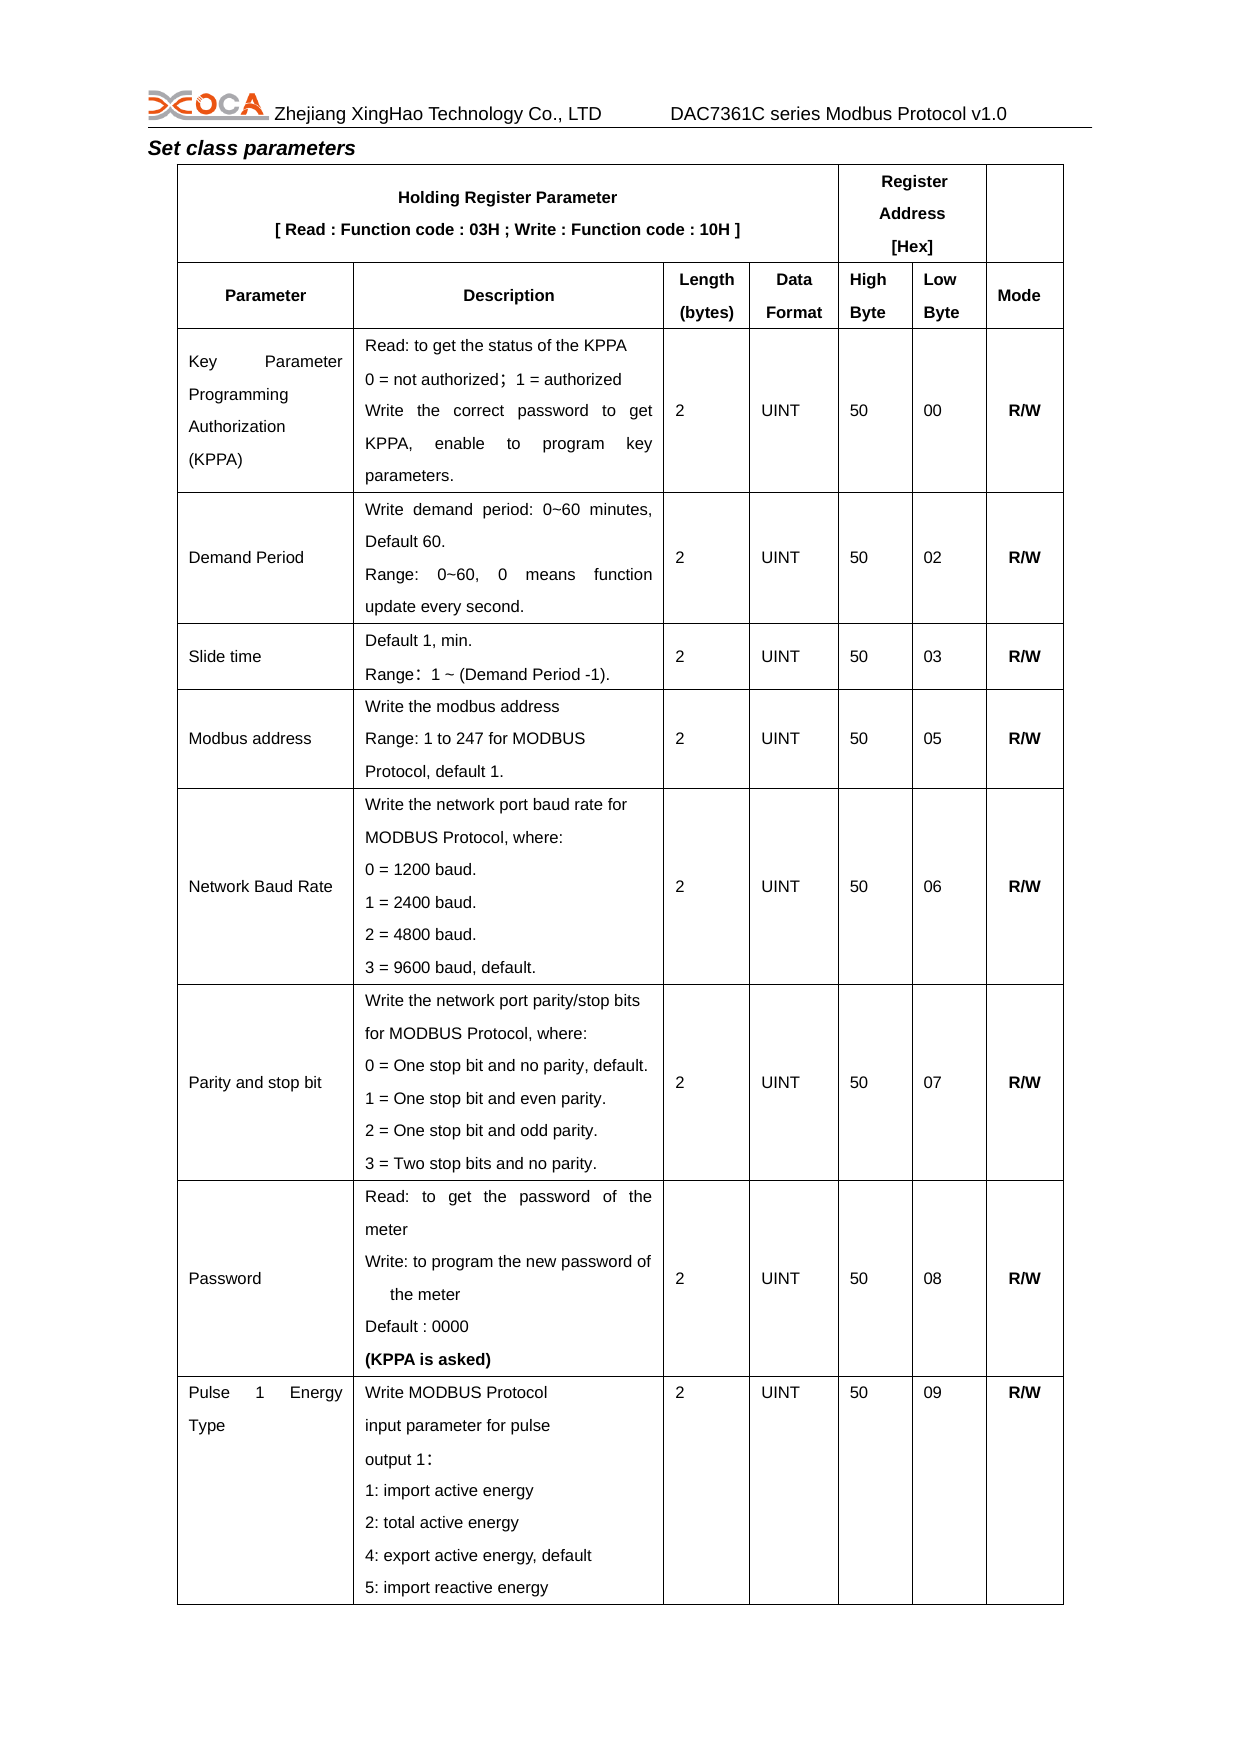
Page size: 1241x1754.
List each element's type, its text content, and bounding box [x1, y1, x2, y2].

table_cell R/W [987, 493, 1063, 623]
table_cell Read: to get the password of the meter Write: to program the new password of the meter Default : 0000 (KPPA is asked) [354, 1181, 663, 1376]
table_cell UINT [750, 329, 838, 492]
table_cell UINT [750, 1377, 838, 1604]
table_cell 09 [913, 1377, 986, 1604]
table_cell 2 [664, 624, 749, 689]
table_cell R/W [987, 624, 1063, 689]
table_cell Pulse 1 Energy Type [178, 1377, 353, 1604]
table_cell 06 [913, 789, 986, 983]
table_cell Low Byte [913, 263, 986, 328]
table_cell 02 [913, 493, 986, 623]
table_cell 2 [664, 789, 749, 983]
table_cell UINT [750, 624, 838, 689]
table_cell Demand Period [178, 493, 353, 623]
text Set class parameters [148, 131, 1092, 164]
table_cell R/W [987, 329, 1063, 492]
table_cell Parameter [178, 263, 353, 328]
table_cell 50 [839, 985, 912, 1179]
table_cell UINT [750, 789, 838, 983]
table_cell UINT [750, 1181, 838, 1376]
table_cell Read: to get the status of the KPPA 0 = not authorized；1 = authorized Write the correct password to get KPPA, enable to program key parameters. [354, 329, 663, 492]
table_cell 2 [664, 493, 749, 623]
table_cell 50 [839, 789, 912, 983]
table_cell Password [178, 1181, 353, 1376]
table_cell 05 [913, 690, 986, 787]
table_cell 50 [839, 1377, 912, 1604]
table_cell 2 [664, 329, 749, 492]
table_cell 50 [839, 624, 912, 689]
table_cell UINT [750, 690, 838, 787]
table_cell Key Parameter Programming Authorization (KPPA) [178, 329, 353, 492]
table_cell 2 [664, 690, 749, 787]
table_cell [354, 1377, 663, 1604]
table_cell R/W [987, 789, 1063, 983]
table_cell Write the network port parity/stop bits for MODBUS Protocol, where: 0 = One stop bit and no parity, default. 1 = One stop bit and even parity. 2 = One stop bit and odd parity. 3 = Two stop bits and no parity. [354, 985, 663, 1179]
table_cell 50 [839, 690, 912, 787]
table_cell UINT [750, 985, 838, 1179]
table_cell R/W [987, 1377, 1063, 1604]
table_cell Slide time [178, 624, 353, 689]
picture [147, 88, 270, 121]
table_cell 07 [913, 985, 986, 1179]
table_cell Parity and stop bit [178, 985, 353, 1179]
table_cell Default 1, min. Range：1 ~ (Demand Period -1). [354, 624, 663, 689]
table_header [987, 165, 1063, 262]
table_cell High Byte [839, 263, 912, 328]
table_cell 2 [664, 985, 749, 1179]
table_cell 08 [913, 1181, 986, 1376]
table_cell Write the modbus address Range: 1 to 247 for MODBUS Protocol, default 1. [354, 690, 663, 787]
table_cell Write the network port baud rate for MODBUS Protocol, where: 0 = 1200 baud. 1 = 2400 baud. 2 = 4800 baud. 3 = 9600 baud, default. [354, 789, 663, 983]
table_cell R/W [987, 1181, 1063, 1376]
table_cell 2 [664, 1377, 749, 1604]
table_cell 50 [839, 493, 912, 623]
table_cell Length (bytes) [664, 263, 749, 328]
table_header Register Address [Hex] [839, 165, 986, 262]
table_cell 03 [913, 624, 986, 689]
table_cell Mode [987, 263, 1063, 328]
table_cell Network Baud Rate [178, 789, 353, 983]
table_cell 00 [913, 329, 986, 492]
table_cell Data Format [750, 263, 838, 328]
table_cell Description [354, 263, 663, 328]
table_cell 50 [839, 1181, 912, 1376]
table_cell Write demand period: 0~60 minutes, Default 60. Range: 0~60, 0 means function update every second. [354, 493, 663, 623]
table_cell 2 [664, 1181, 749, 1376]
table_cell Modbus address [178, 690, 353, 787]
table_header Holding Register Parameter [ Read : Function code : 03H ; Write : Function code : 10H ] [178, 165, 838, 262]
table_cell R/W [987, 985, 1063, 1179]
table_cell R/W [987, 690, 1063, 787]
table_cell 50 [839, 329, 912, 492]
table_cell UINT [750, 493, 838, 623]
